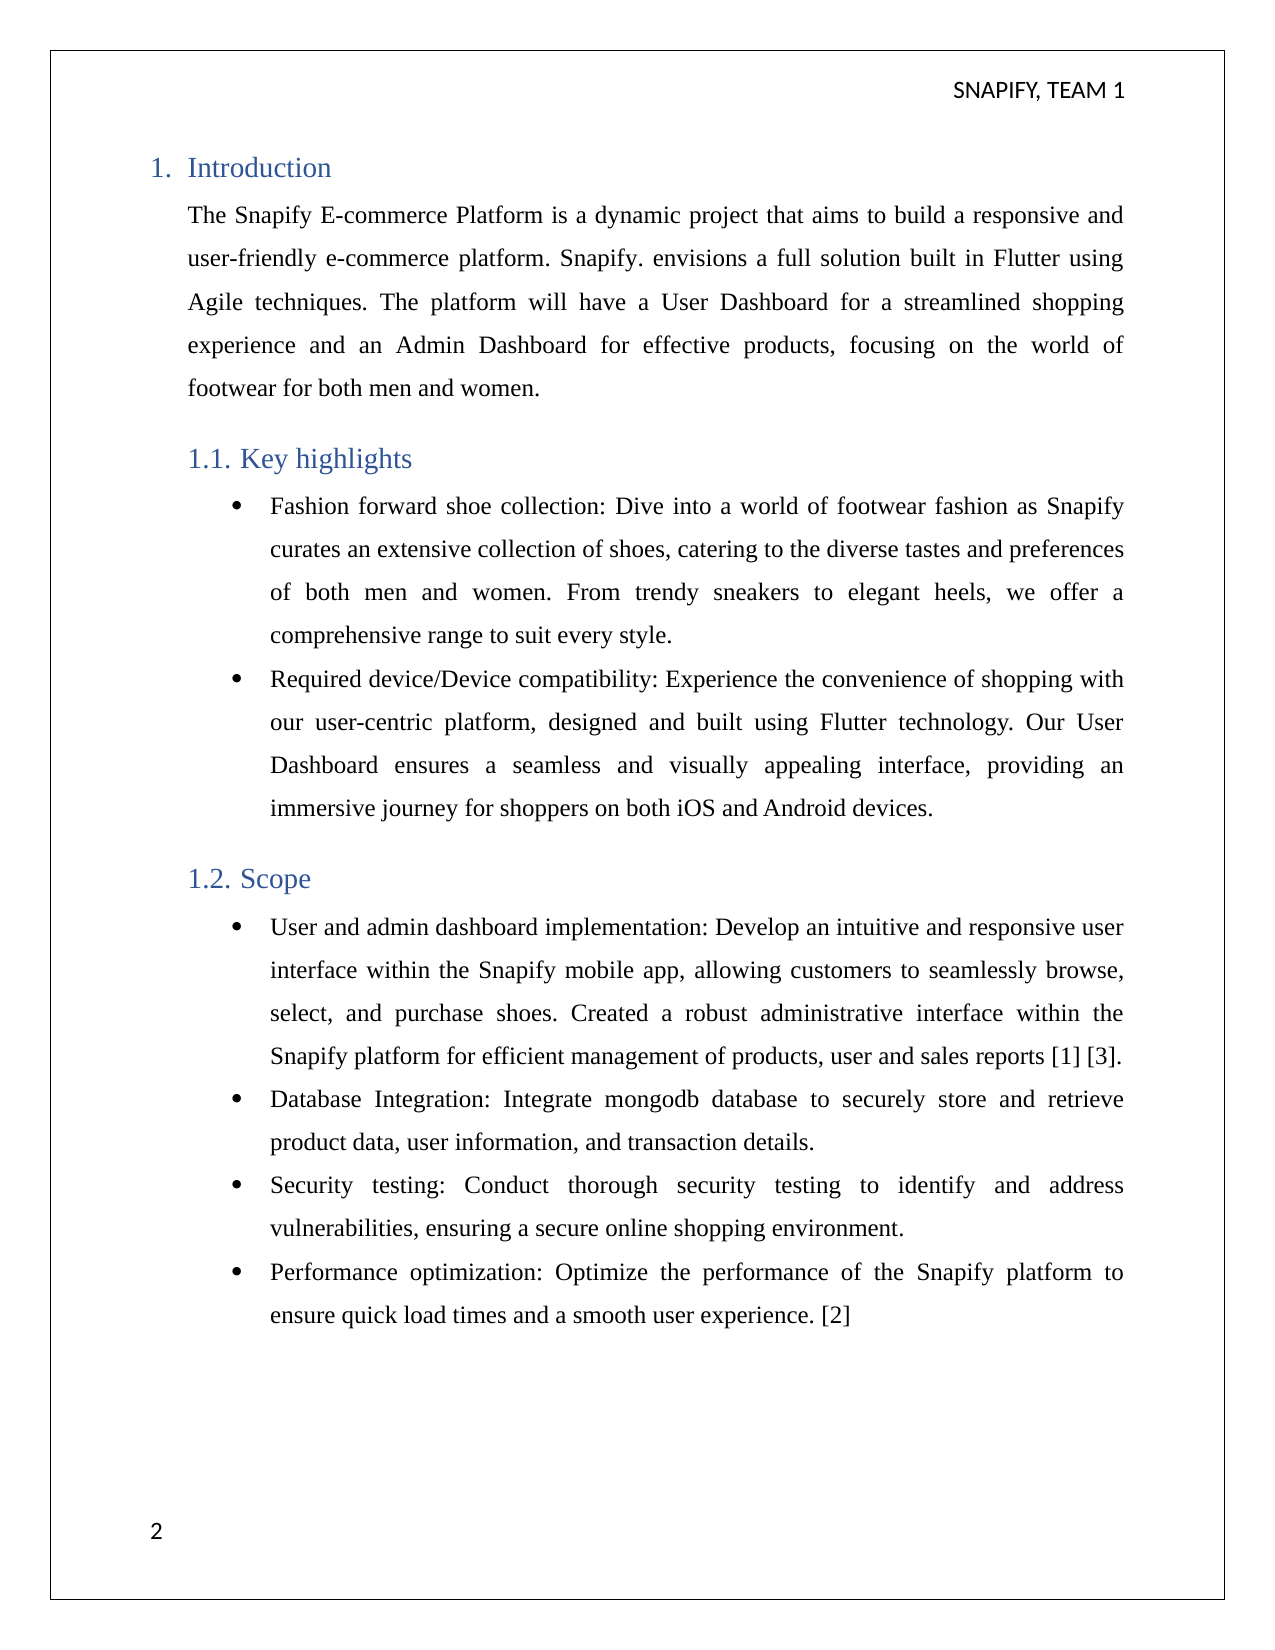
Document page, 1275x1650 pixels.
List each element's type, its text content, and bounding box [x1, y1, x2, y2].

list Security testing: Conduct thorough security testing to identify and address vulnerabilities, ensuring a secure online shopping environment. [232, 1170, 1125, 1242]
subtitle Key highlights [187, 441, 1125, 474]
list Fashion forward shoe collection: Dive into a world of footwear fashion as Snapify curates an extensive collection of shoes, catering to the diverse tastes and preferences of both men and women. From trendy sneakers to elegant heels, we offer a comprehensive range to suit every style. [232, 491, 1125, 649]
subtitle Introduction [150, 150, 1125, 183]
list Database Integration: Integrate mongodb database to securely store and retrieve product data, user information, and transaction details. [232, 1084, 1125, 1156]
list User and admin dashboard implementation: Develop an intuitive and responsive user interface within the Snapify mobile app, allowing customers to seamlessly browse, select, and purchase shoes. Created a robust administrative interface within the Snapify platform for efficient management of products, user and sales reports. [232, 912, 1125, 1070]
list Required device/Device compatibility: Experience the convenience of shopping with our user-centric platform, designed and built using Flutter technology. Our User Dashboard ensures a seamless and visually appealing interface, providing an immersive journey for shoppers on both iOS and Android devices. [232, 664, 1125, 822]
list Performance optimization: Optimize the performance of the Snapify platform to ensure quick load times and a smooth user experience. [232, 1257, 1125, 1328]
subtitle Scope [187, 861, 1125, 895]
text The Snapify E-commerce Platform is a dynamic project that aims to build a responsive and user-friendly e-commerce platform. Snapify. envisions a full solution built in Flutter using Agile techniques. The platform will have a User Dashboard for a streamlined shopping experience and an Admin Dashboard for effective products, focusing on the world of footwear for both men and women. [187, 200, 1125, 402]
